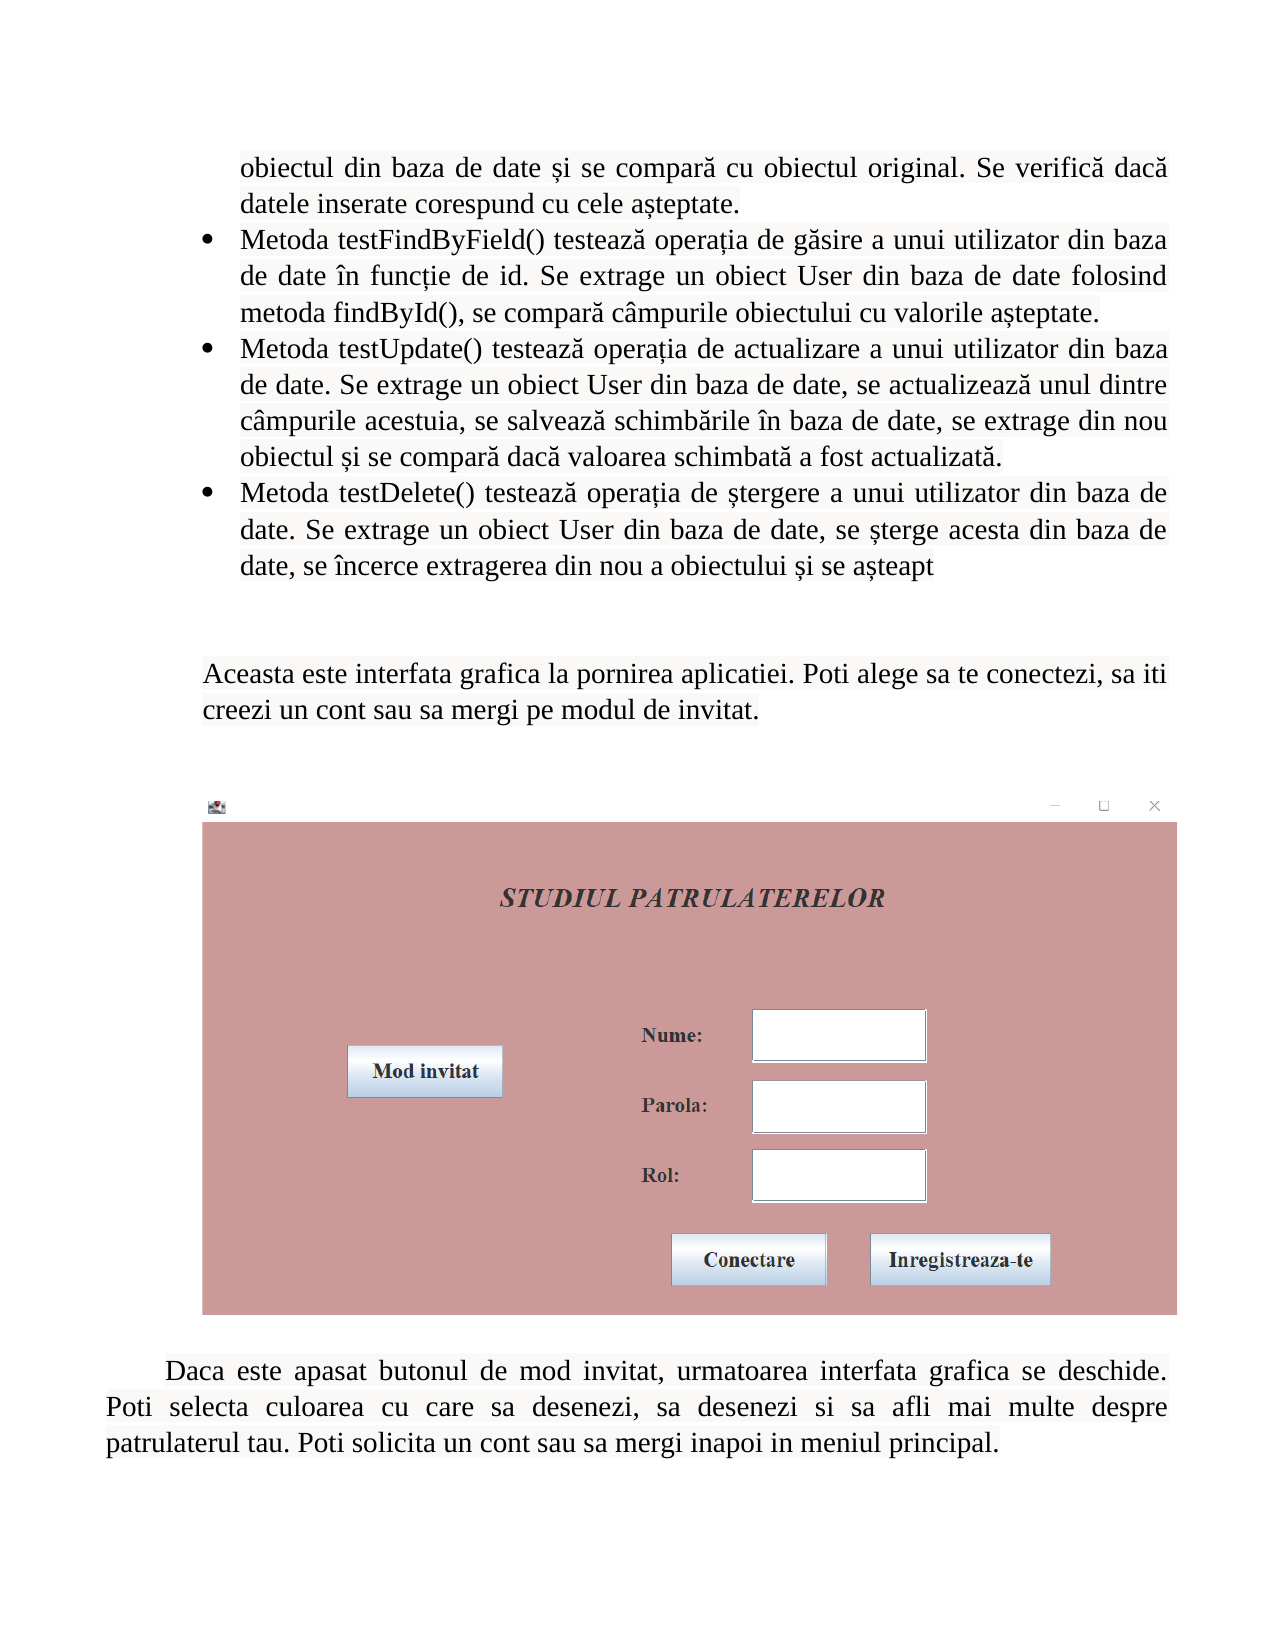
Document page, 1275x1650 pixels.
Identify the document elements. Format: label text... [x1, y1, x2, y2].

text Aceasta este interfata grafica la pornirea aplicatiei. Poti alege sa te conectezi, sa iti creezi un cont sau sa mergi pe modul de invitat. [202, 690, 1169, 726]
list Metoda testFindByField() testează operația de găsire a unui utilizator din baza de date în funcție de id. Se extrage un obiect User din baza de date folosind metoda findById(), se compară câmpurile obiectului cu valorile așteptate. [202, 222, 1169, 328]
list Metoda testUpdate() testează operația de actualizare a unui utilizator din baza de date. Se extrage un obiect User din baza de date, se actualizează unul dintre câmpurile acestuia, se salvează schimbările în baza de date, se extrage din nou obiectul și se compară dacă valoarea schimbată a fost actualizată. [202, 331, 1169, 473]
text Daca este apasat butonul de mod invitat, urmatoarea interfata grafica se deschide. Poti selecta culoarea cu care sa desenezi, sa desenezi si sa afli mai multe despre patrulaterul tau. Poti solicita un cont sau sa mergi inapoi in meniul principal. [106, 1422, 1169, 1458]
list Metoda testDelete() testează operația de ștergere a unui utilizator din baza de date. Se extrage un obiect User din baza de date, se șterge acesta din baza de date, se încerce extragerea din nou a obiectului și se așteapt [202, 476, 1169, 581]
picture [202, 801, 1178, 1315]
text Daca este apasat butonul de mod invitat, urmatoarea interfata grafica se deschide. Poti selecta culoarea cu care sa desenezi, sa desenezi si sa afli mai multe despre patrulaterul tau. Poti solicita un cont sau sa mergi inapoi in meniul principal. [106, 1353, 1169, 1389]
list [202, 150, 1169, 220]
